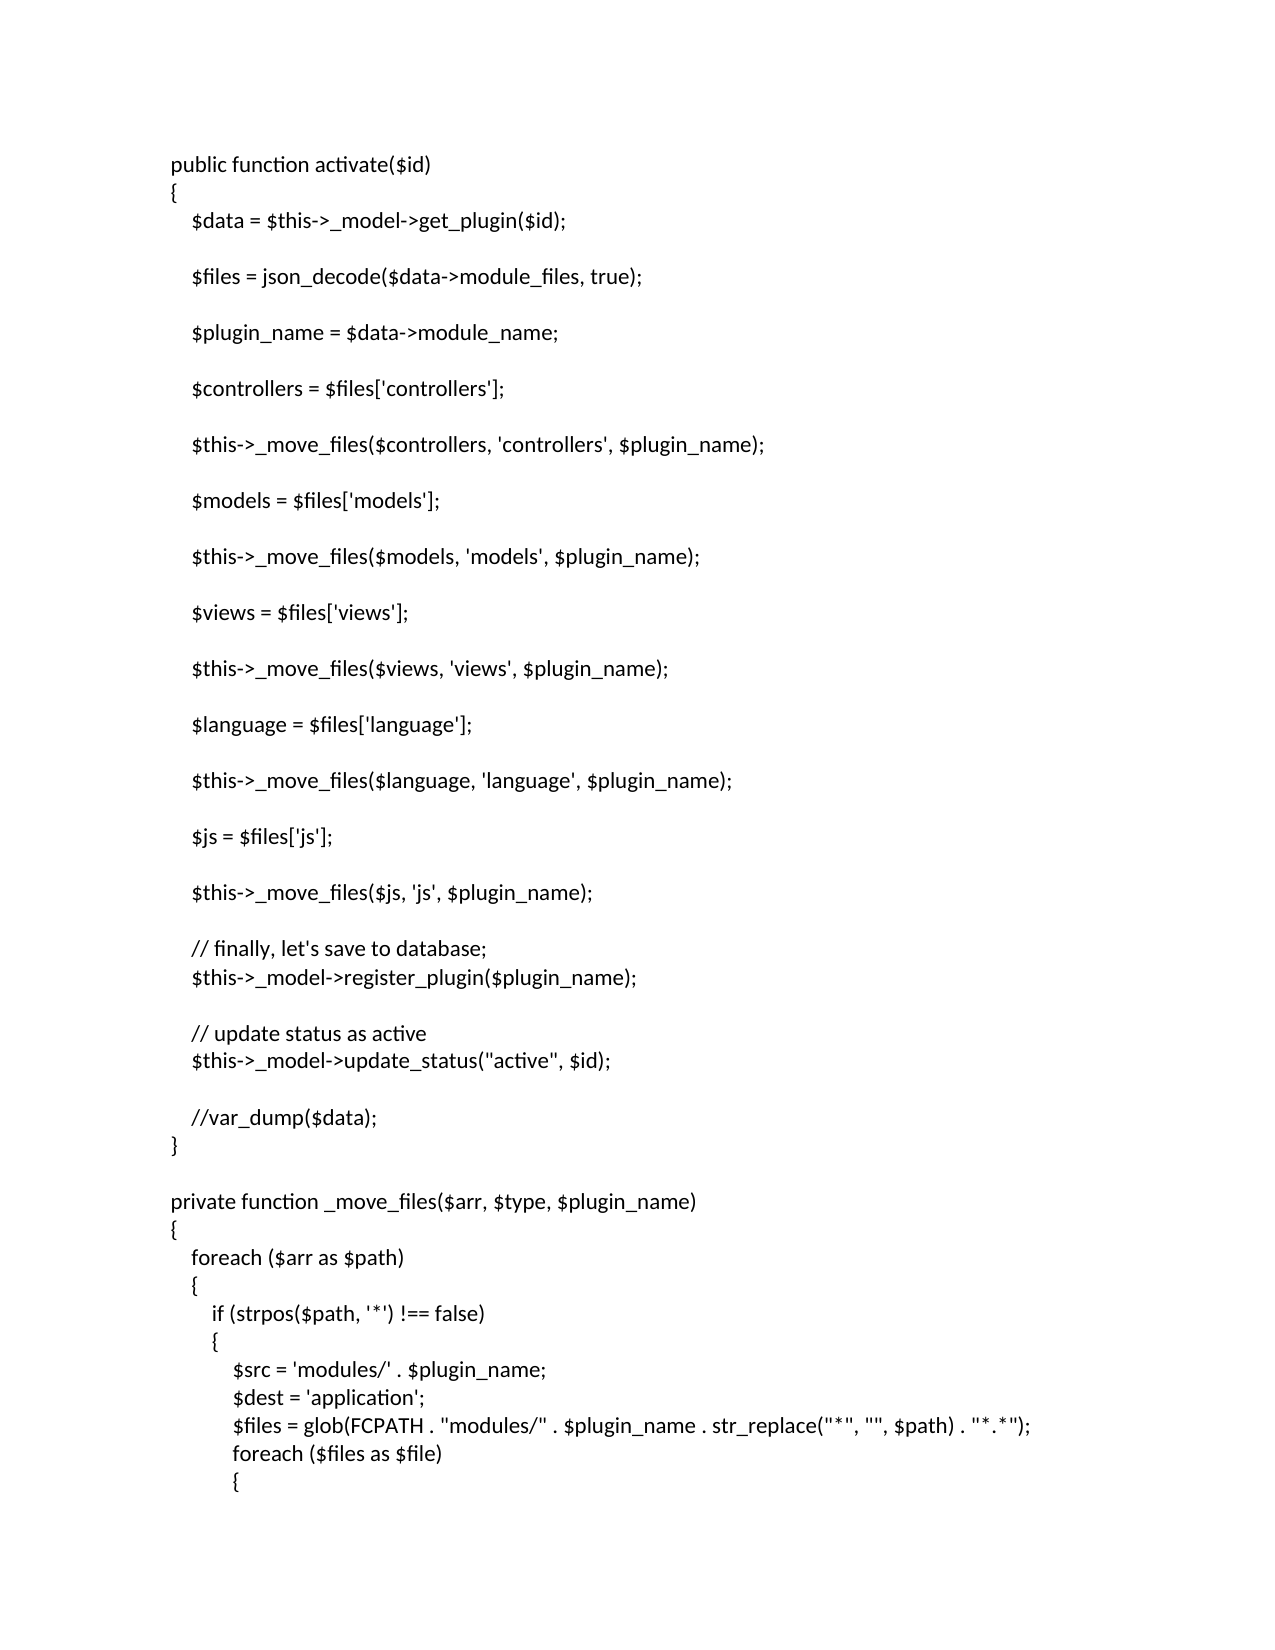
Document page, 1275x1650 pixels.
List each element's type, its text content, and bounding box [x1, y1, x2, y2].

text public function activate($id) [150, 150, 1125, 178]
text $models = $files['models']; [150, 486, 1125, 514]
text $this->_move_files($js, 'js', $plugin_name); [150, 878, 1125, 907]
text $language = $files['language']; [150, 710, 1125, 738]
text if (strpos($path, '*') !== false) [150, 1299, 1125, 1327]
text $js = $files['js']; [150, 822, 1125, 851]
text $plugin_name = $data->module_name; [150, 318, 1125, 346]
text { [150, 178, 1125, 206]
text $files = json_decode($data->module_files, true); [150, 262, 1125, 290]
text // update status as active [150, 1019, 1125, 1047]
text $this->_move_files($language, 'language', $plugin_name); [150, 766, 1125, 794]
text $controllers = $files['controllers']; [150, 374, 1125, 402]
text $src = 'modules/' . $plugin_name; [150, 1355, 1125, 1383]
text private function _move_files($arr, $type, $plugin_name) [150, 1187, 1125, 1215]
text //var_dump($data); [150, 1103, 1125, 1131]
text $this->_move_files($models, 'models', $plugin_name); [150, 542, 1125, 570]
text // finally, let's save to database; [150, 934, 1125, 963]
text { [150, 1215, 1125, 1243]
text foreach ($arr as $path) [150, 1243, 1125, 1271]
text { [150, 1327, 1125, 1355]
text $files = glob(FCPATH . "modules/" . $plugin_name . str_replace("*", "", $path) . "*.*"); [150, 1411, 1125, 1439]
text $data = $this->_model->get_plugin($id); [150, 206, 1125, 234]
text $this->_model->register_plugin($plugin_name); [150, 963, 1125, 991]
text $views = $files['views']; [150, 598, 1125, 626]
text $dest = 'application'; [150, 1383, 1125, 1411]
text { [150, 1467, 1125, 1495]
text foreach ($files as $file) [150, 1439, 1125, 1467]
text $this->_move_files($views, 'views', $plugin_name); [150, 654, 1125, 682]
text { [150, 1271, 1125, 1299]
text } [150, 1131, 1125, 1159]
text $this->_model->update_status("active", $id); [150, 1047, 1125, 1075]
text $this->_move_files($controllers, 'controllers', $plugin_name); [150, 430, 1125, 458]
